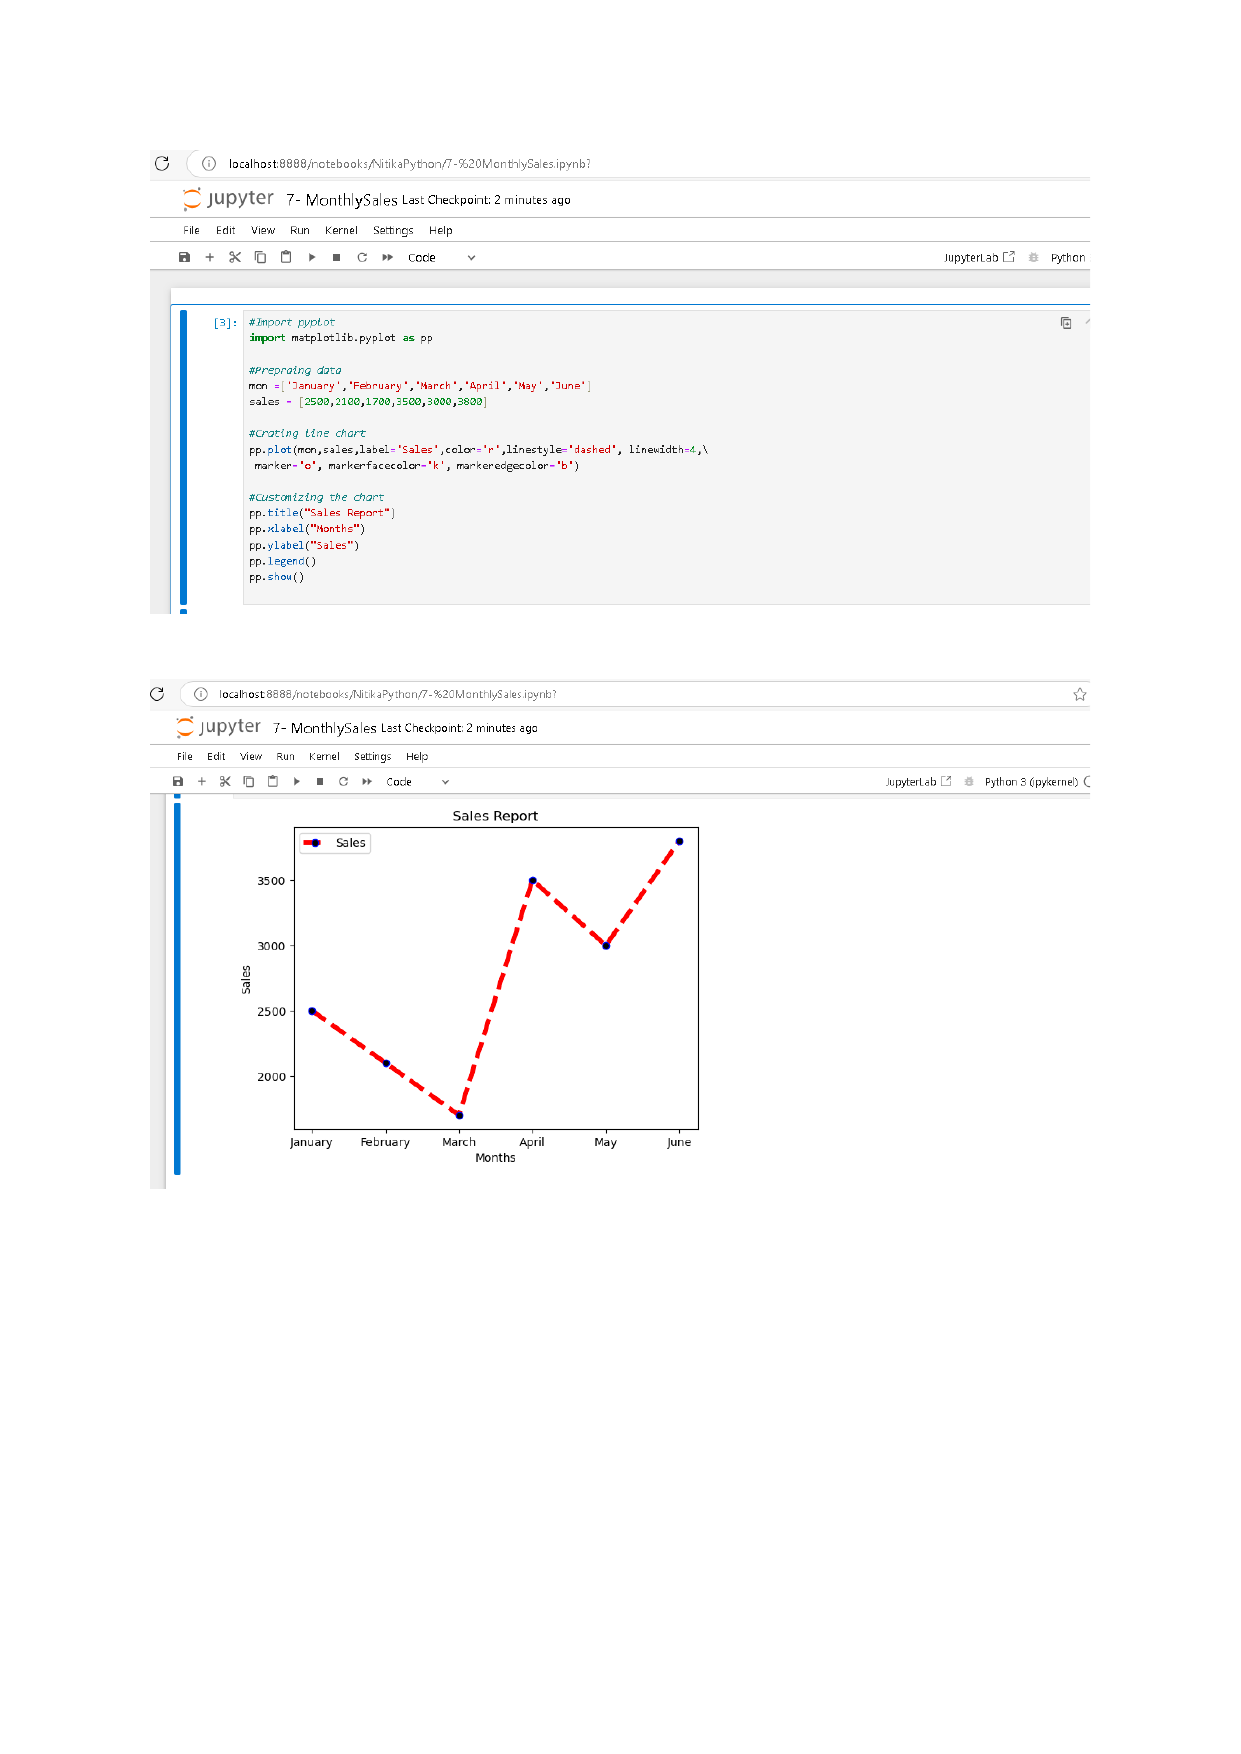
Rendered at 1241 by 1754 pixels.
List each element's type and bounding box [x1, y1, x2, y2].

picture [150, 150, 1091, 614]
picture [150, 679, 1091, 1189]
